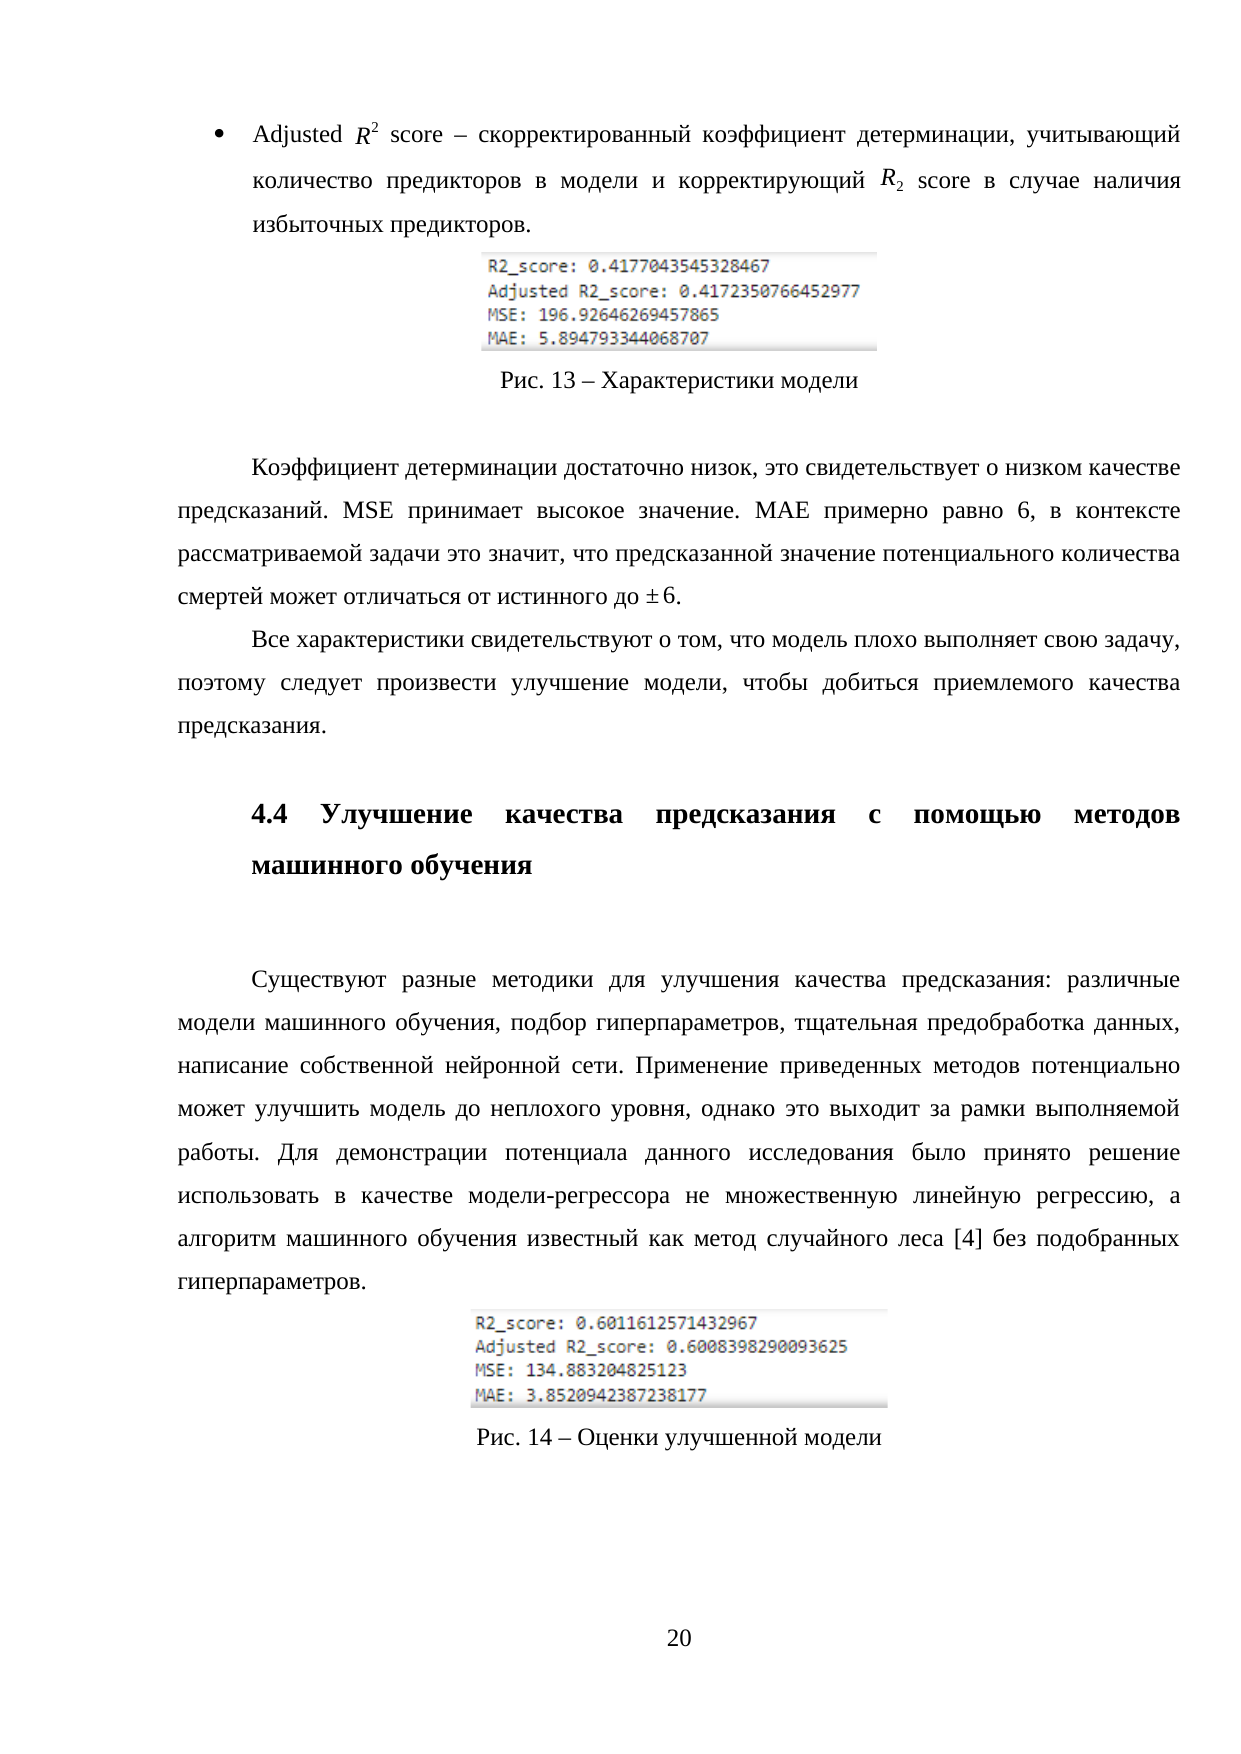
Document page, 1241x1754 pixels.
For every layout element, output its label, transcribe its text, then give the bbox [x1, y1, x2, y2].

list Adjusted score – скорректированный коэффициент детерминации, учитывающий количество предикторов в модели и корректирующий score в случае наличия избыточных предикторов. [215, 118, 1181, 238]
subtitle 4.4 Улучшение качества предсказания с помощью методов машинного обучения [251, 797, 1181, 880]
text Все характеристики свидетельствуют о том, что модель плохо выполняет свою задачу, поэтому следует произвести улучшение модели, чтобы добиться приемлемого качества предсказания. [177, 624, 1181, 739]
picture [481, 252, 877, 351]
text Рис. 14 – Оценки улучшенной модели [177, 1422, 1181, 1451]
text Существуют разные методики для улучшения качества предсказания: различные модели машинного обучения, подбор гиперпараметров, тщательная предобработка данных, написание собственной нейронной сети. Применение приведенных методов потенциально может улучшить модель до неплохого уровня, однако это выходит за рамки выполняемой работы. Для демонстрации потенциала данного исследования было принято решение использовать в качестве модели-регрессора не множественную линейную регрессию, а алгоритм машинного обучения известный как метод случайного леса [4] без подобранных гиперпараметров. [177, 964, 1181, 1295]
text Рис. 13 – Характеристики модели [177, 365, 1181, 394]
text Коэффициент детерминации достаточно низок, это свидетельствует о низком качестве предсказаний. MSE принимает высокое значение. MAE примерно равно 6, в контексте рассматриваемой задачи это значит, что предсказанной значение потенциального количества смертей может отличаться от истинного до . [177, 452, 1181, 610]
picture [470, 1309, 888, 1408]
